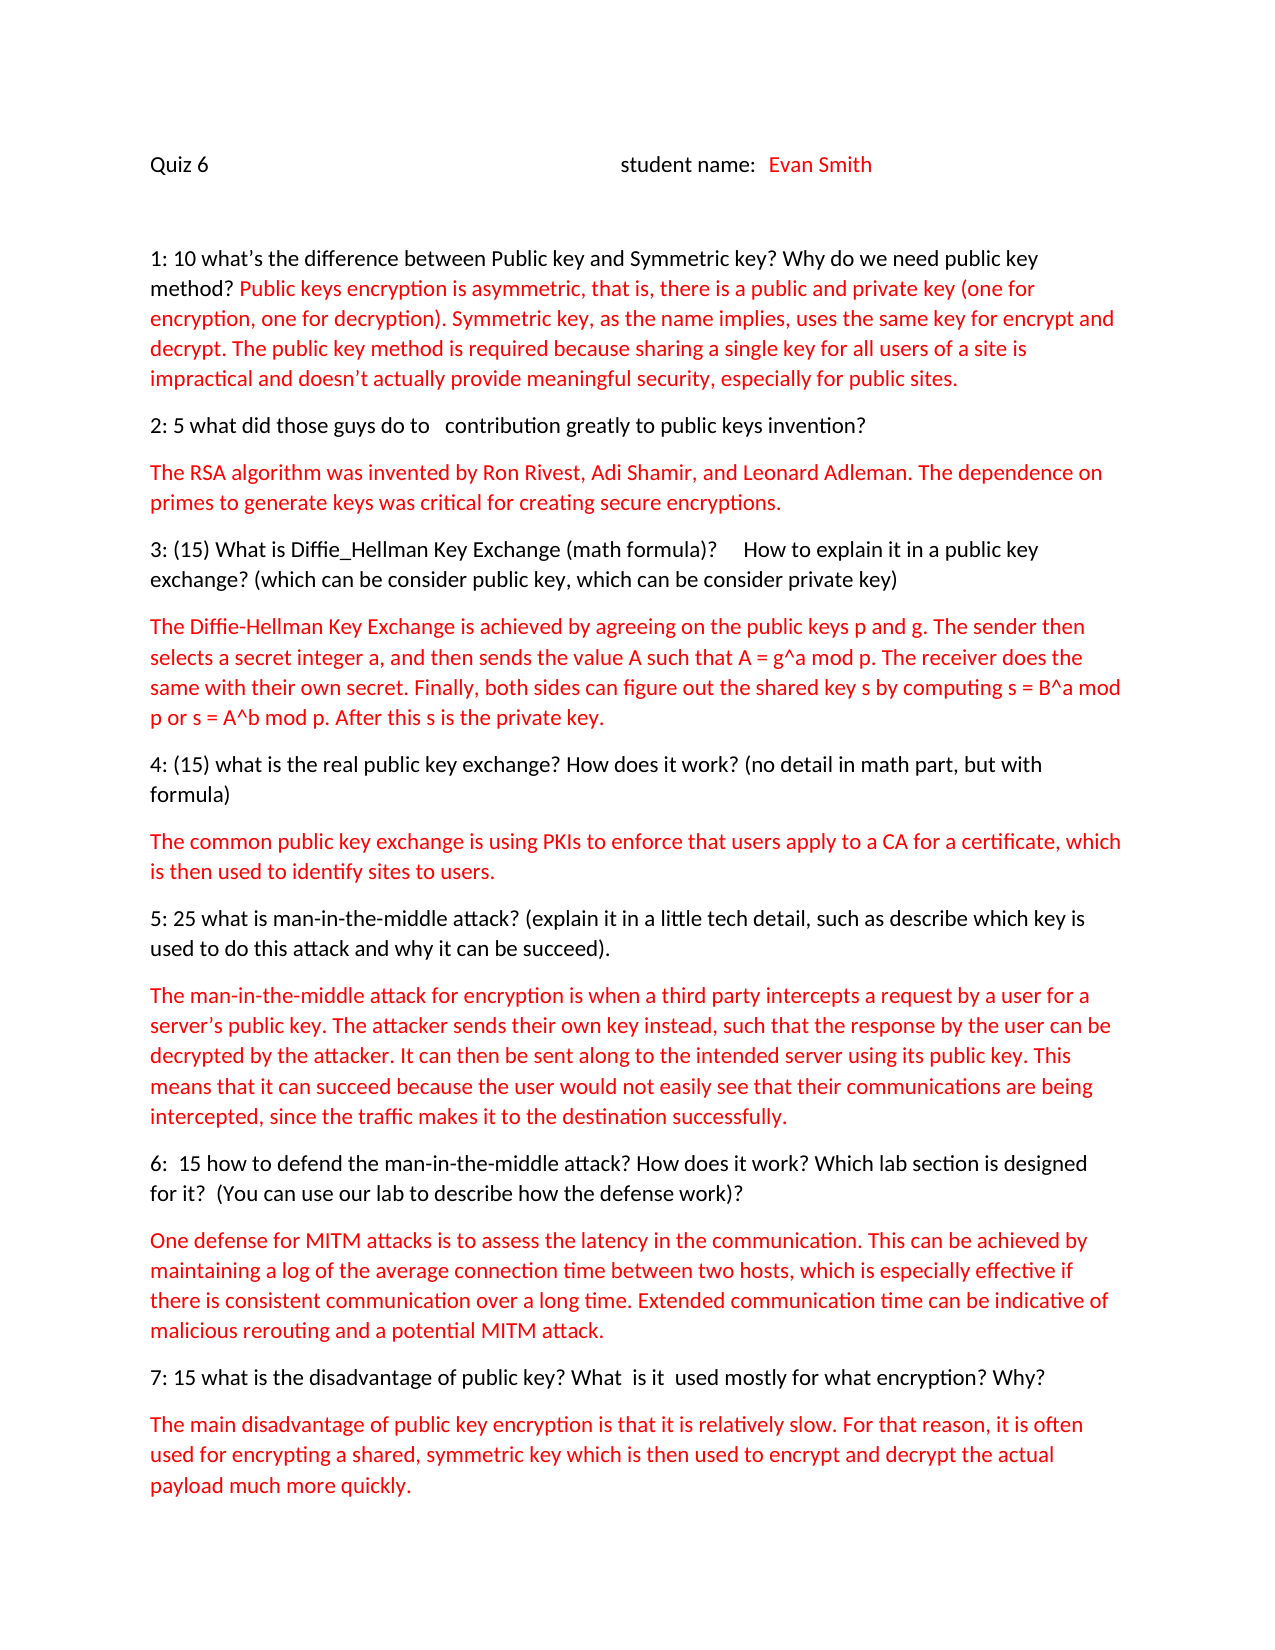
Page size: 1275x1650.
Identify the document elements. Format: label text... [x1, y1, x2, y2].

text 6: 15 how to defend the man-in-the-middle attack? How does it work? Which lab section is designed for it? (You can use our lab to describe how the defense work)? [150, 1149, 1125, 1207]
text The RSA algorithm was invented by Ron Rivest, Adi Shamir, and Leonard Adleman. The dependence on primes to generate keys was critical for creating secure encryptions. [150, 458, 1125, 517]
text The Diffie-Hellman Key Exchange is achieved by agreeing on the public keys p and g. The sender then selects a secret integer a, and then sends the value A such that A = g^a mod p. The receiver does the same with their own secret. Finally, both sides can figure out the shared key s by computing s = B^a mod p or s = A^b mod p. After this s is the private key. [150, 612, 1125, 731]
text 3: (15) What is Diffie_Hellman Key Exchange (math formula)? How to explain it in a public key exchange? (which can be consider public key, which can be consider private key) [150, 535, 1125, 594]
text 4: (15) what is the real public key exchange? How does it work? (no detail in math part, but with formula) [150, 750, 1125, 808]
text One defense for MITM attacks is to assess the latency in the communication. This can be achieved by maintaining a log of the average connection time between two hosts, which is especially effective if there is consistent communication over a long time. Extended communication time can be indicative of malicious rerouting and a potential MITM attack. [150, 1226, 1125, 1345]
text The common public key exchange is using PKIs to enforce that users apply to a CA for a certificate, which is then used to identify sites to users. [150, 827, 1125, 885]
text 1: 10 what’s the difference between Public key and Symmetric key? Why do we need public key method? Public keys encryption is asymmetric, that is, there is a public and private key (one for encryption, one for decryption). Symmetric key, as the name implies, uses the same key for encrypt and decrypt. The public key method is required because sharing a single key for all users of a site is impractical and doesn’t actually provide meaningful security, especially for public sites. [150, 244, 1125, 393]
text 5: 25 what is man-in-the-middle attack? (explain it in a little tech detail, such as describe which key is used to do this attack and why it can be succeed). [150, 904, 1125, 962]
text 7: 15 what is the disadvantage of public key? What is it used mostly for what encryption? Why? [150, 1363, 1125, 1392]
text The main disadvantage of public key encryption is that it is relatively slow. For that reason, it is often used for encrypting a shared, symmetric key which is then used to encrypt and decrypt the actual payload much more quickly. [150, 1410, 1125, 1499]
text 2: 5 what did those guys do to contribution greatly to public keys invention? [150, 411, 1125, 439]
text The man-in-the-middle attack for encryption is when a third party intercepts a request by a user for a server’s public key. The attacker sends their own key instead, such that the response by the user can be decrypted by the attacker. It can then be sent along to the intended server using its public key. This means that it can succeed because the user would not easily see that their communications are being intercepted, since the traffic makes it to the destination successfully. [150, 981, 1125, 1130]
text Quiz 6 student name: Evan Smith [150, 150, 1125, 178]
